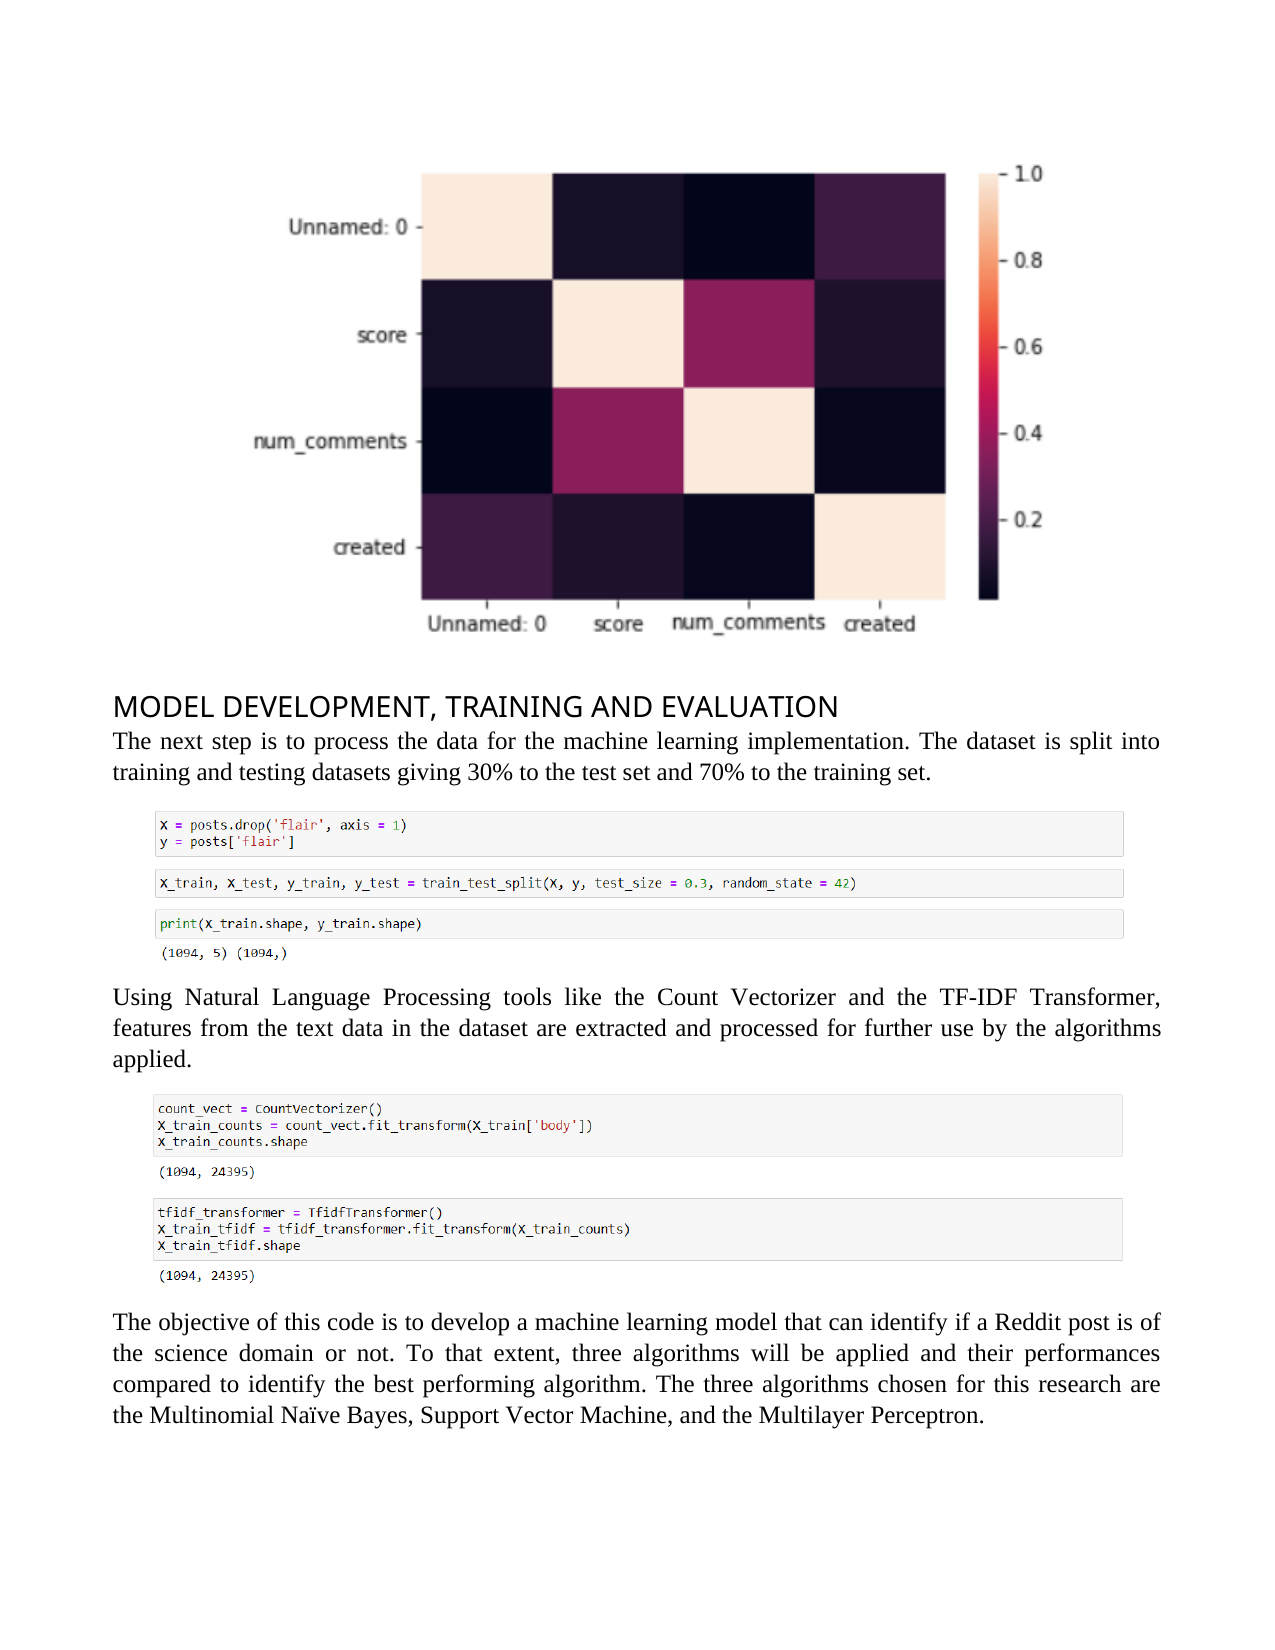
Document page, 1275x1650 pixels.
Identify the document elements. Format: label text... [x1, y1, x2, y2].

picture [213, 150, 1062, 668]
text Using Natural Language Processing tools like the Count Vectorizer and the TF-IDF Transformer, features from the text data in the dataset are extracted and processed for further use by the algorithms applied. [112, 982, 1162, 1073]
text The next step is to process the data for the machine learning implementation. The dataset is split into training and testing datasets giving 30% to the test set and 70% to the training set. [112, 726, 1162, 786]
text The objective of this code is to develop a machine learning model that can identify if a Reddit post is of the science domain or not. To that extent, three algorithms will be applied and their performances compared to identify the best performing algorithm. The three algorithms chosen for this research are the Multinomial Naïve Bayes, Support Vector Machine, and the Multilayer Perceptron. [112, 1307, 1162, 1429]
picture [150, 804, 1125, 964]
subtitle Model Development, Training and Evaluation [112, 686, 1162, 726]
picture [150, 1092, 1125, 1289]
